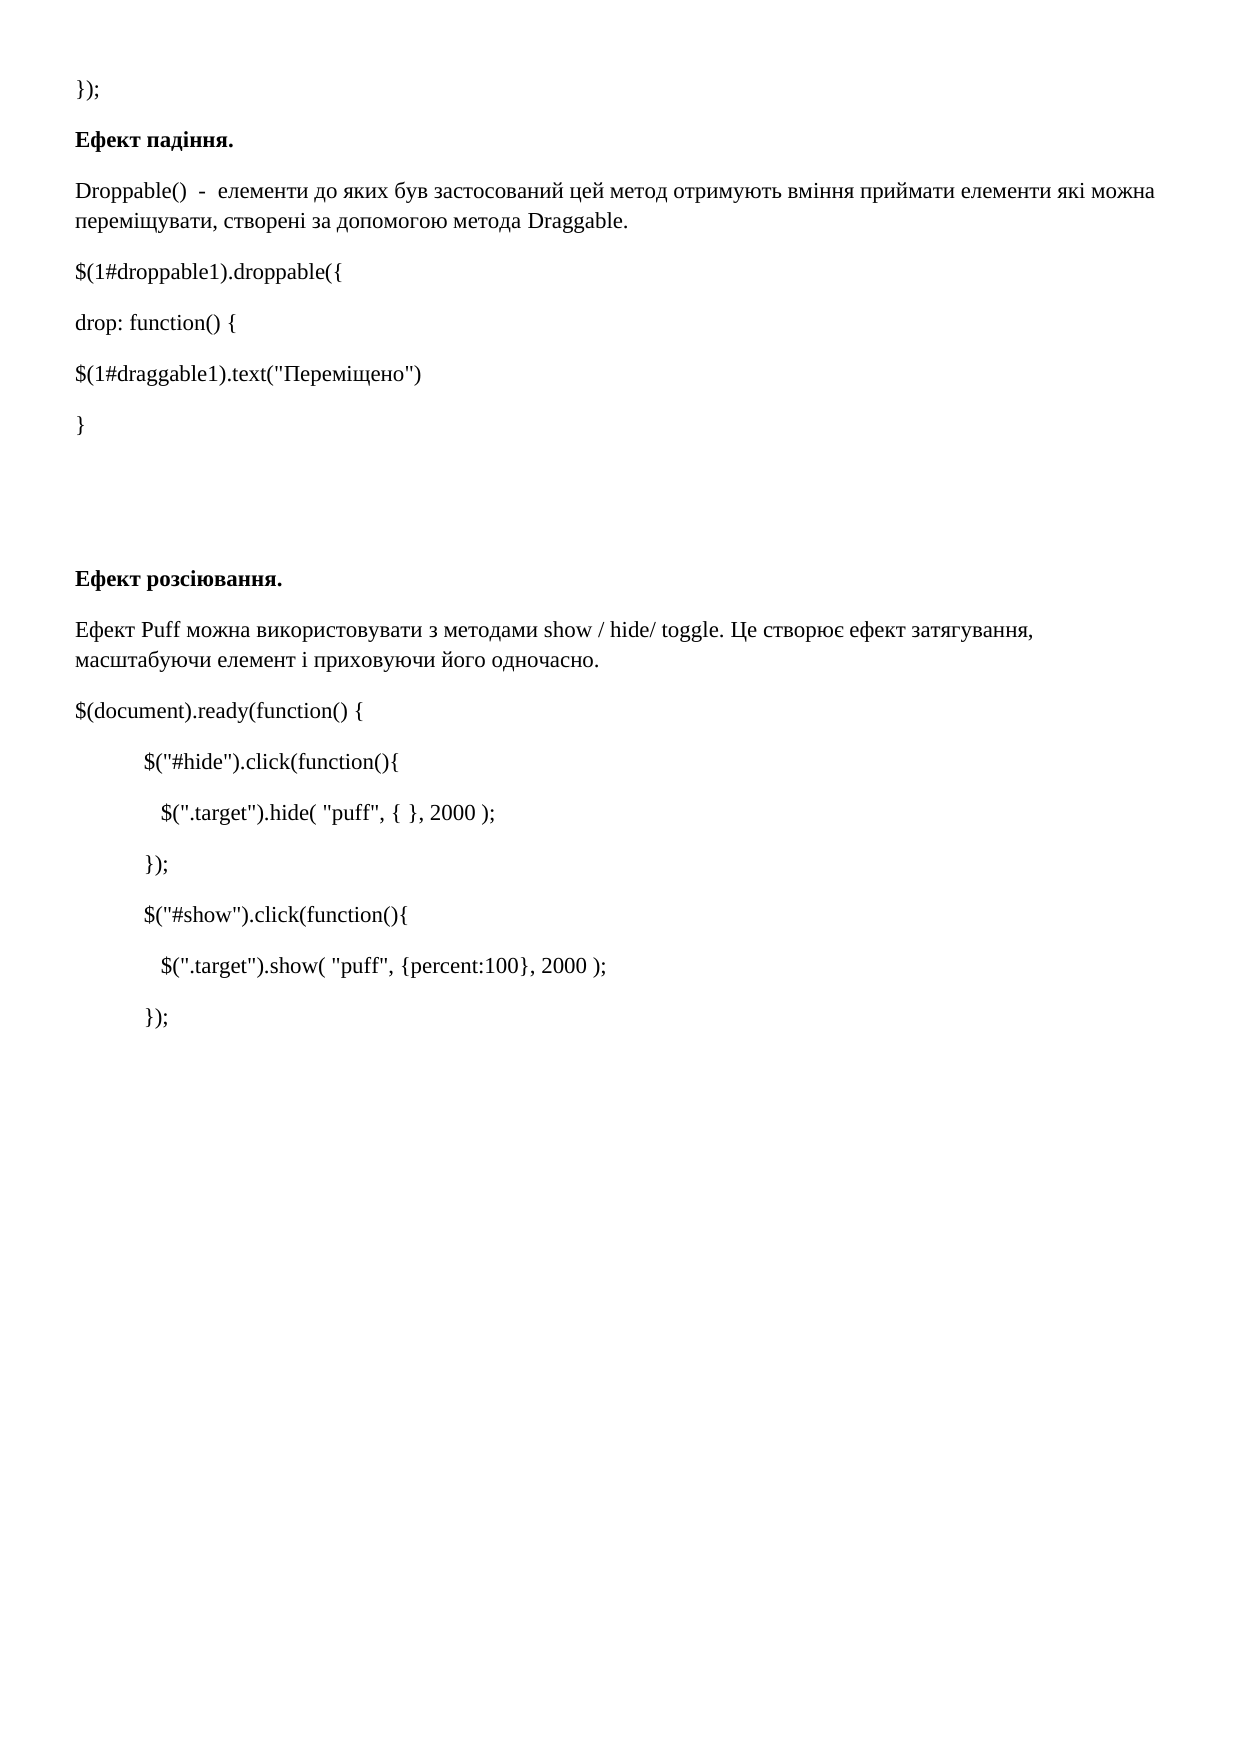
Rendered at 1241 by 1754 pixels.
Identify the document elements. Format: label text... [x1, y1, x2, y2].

text $(".target").show( "puff", {percent:100}, 2000 ); [75, 952, 1165, 978]
text Ефект розсіювання. [75, 564, 1165, 591]
text }); [75, 1003, 1165, 1029]
text drop: function() { [75, 309, 1165, 336]
text Droppable() - елементи до яких був застосований цей метод отримують вміння приймати елементи які можна переміщувати, створені за допомогою метода Draggable. [75, 177, 1165, 234]
text } [75, 411, 1165, 438]
text $("#hide").click(function(){ [75, 748, 1165, 774]
text Ефект Puff можна використовувати з методами show / hide/ toggle. Це створює ефект затягування, масштабуючи елемент і приховуючи його одночасно. [75, 616, 1165, 672]
text $(1#droppable1).droppable({ [75, 258, 1165, 285]
text Ефект падіння. [75, 126, 1165, 152]
text }); [75, 850, 1165, 876]
text $(1#draggable1).text("Переміщено") [75, 360, 1165, 387]
text }); [75, 75, 1165, 101]
text $("#show").click(function(){ [75, 901, 1165, 927]
text $(".target").hide( "puff", { }, 2000 ); [75, 799, 1165, 825]
text $(document).ready(function() { [75, 697, 1165, 723]
